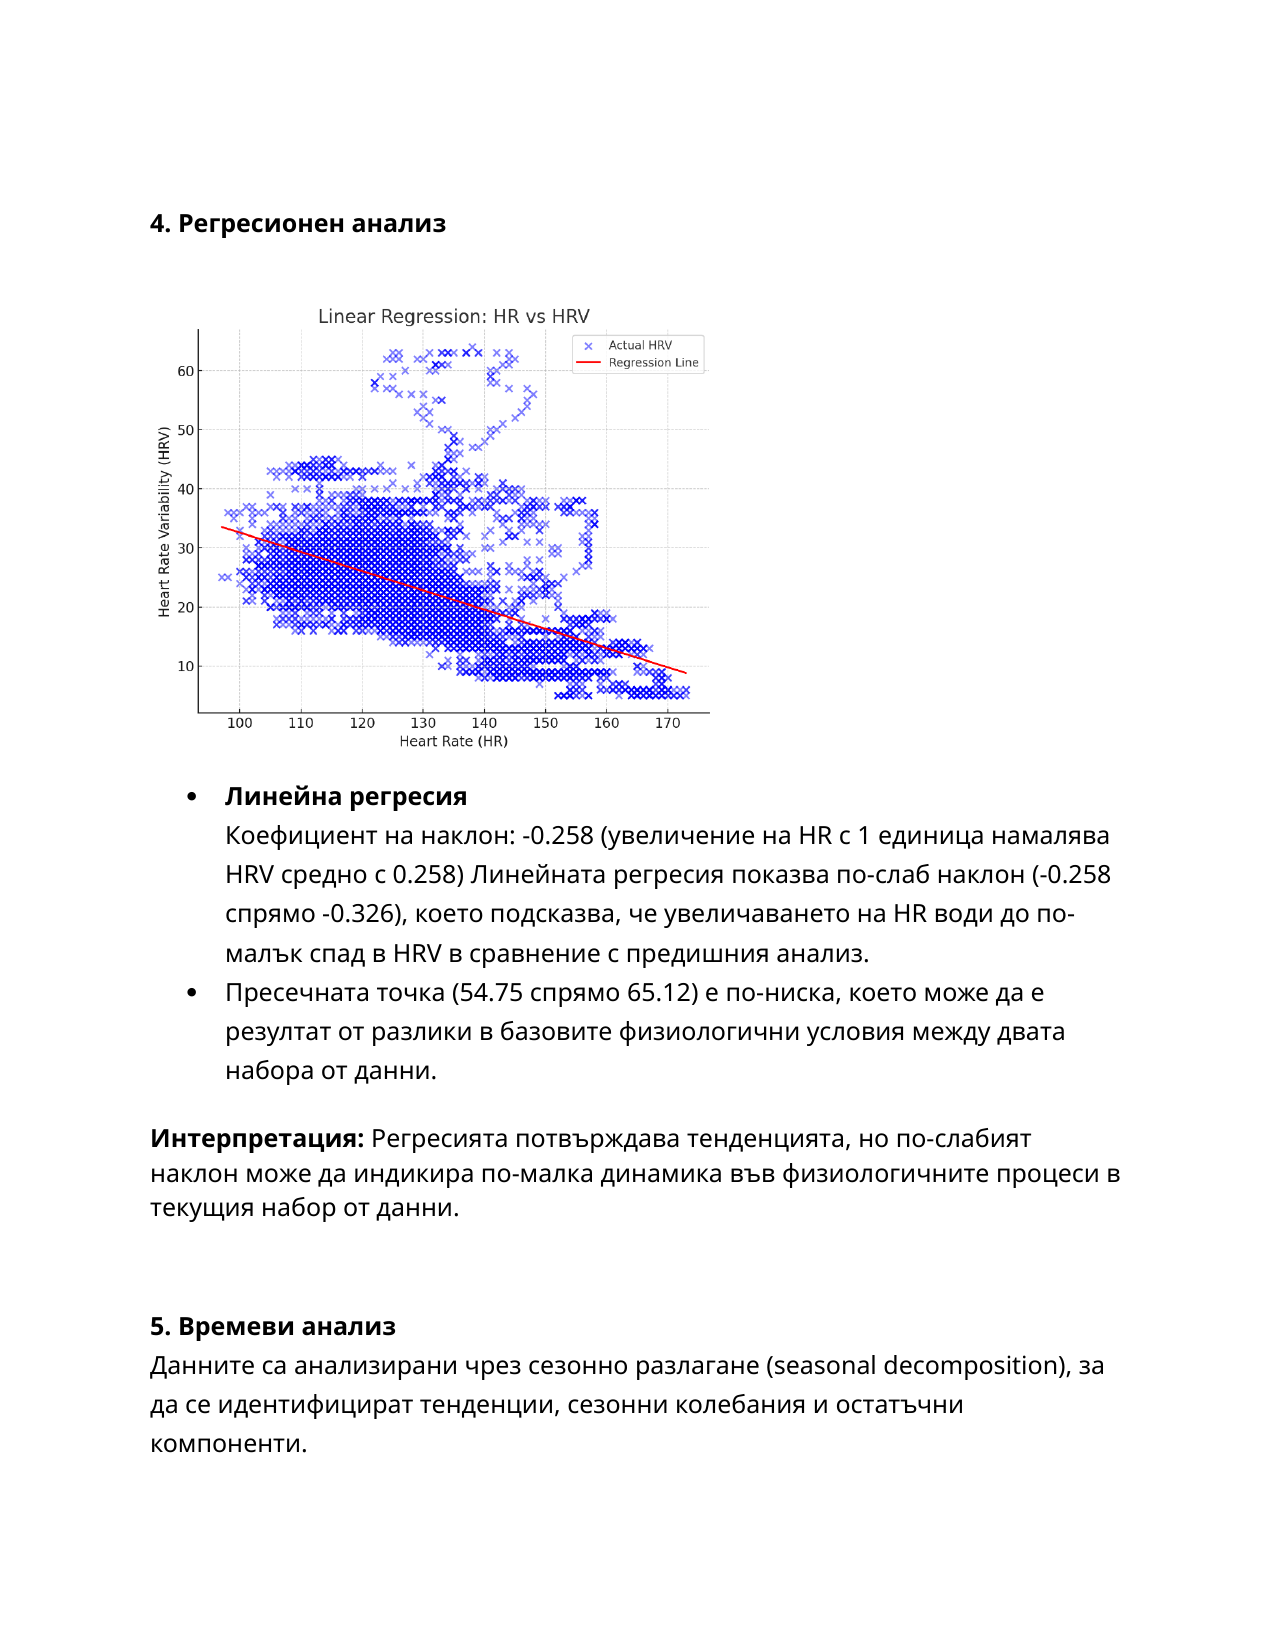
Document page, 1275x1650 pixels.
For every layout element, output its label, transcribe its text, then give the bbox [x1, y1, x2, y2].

text Интерпретация: Регресията потвърждава тенденцията, но по-слабият наклон може да индикира по-малка динамика във физиологичните процеси в текущия набор от данни. [150, 1121, 1125, 1223]
text 4. Регресионен анализ [150, 206, 1125, 279]
list Линейна регресия Коефициент на наклон: -0.258 (увеличение на HR с 1 единица намалява HRV средно с 0.258) Линейната регресия показва по-слаб наклон (-0.258 спрямо -0.326), което подсказва, че увеличаването на HR води до по-малък спад в HRV в сравнение с предишния анализ. [187, 779, 1125, 969]
picture [150, 300, 717, 757]
list Пресечната точка (54.75 спрямо 65.12) е по-ниска, което може да е резултат от разлики в базовите физиологични условия между двата набора от данни. [187, 974, 1125, 1087]
text 5. Времеви анализ Данните са анализирани чрез сезонно разлагане (seasonal decomposition), за да се идентифицират тенденции, сезонни колебания и остатъчни компоненти. [150, 1308, 1125, 1460]
